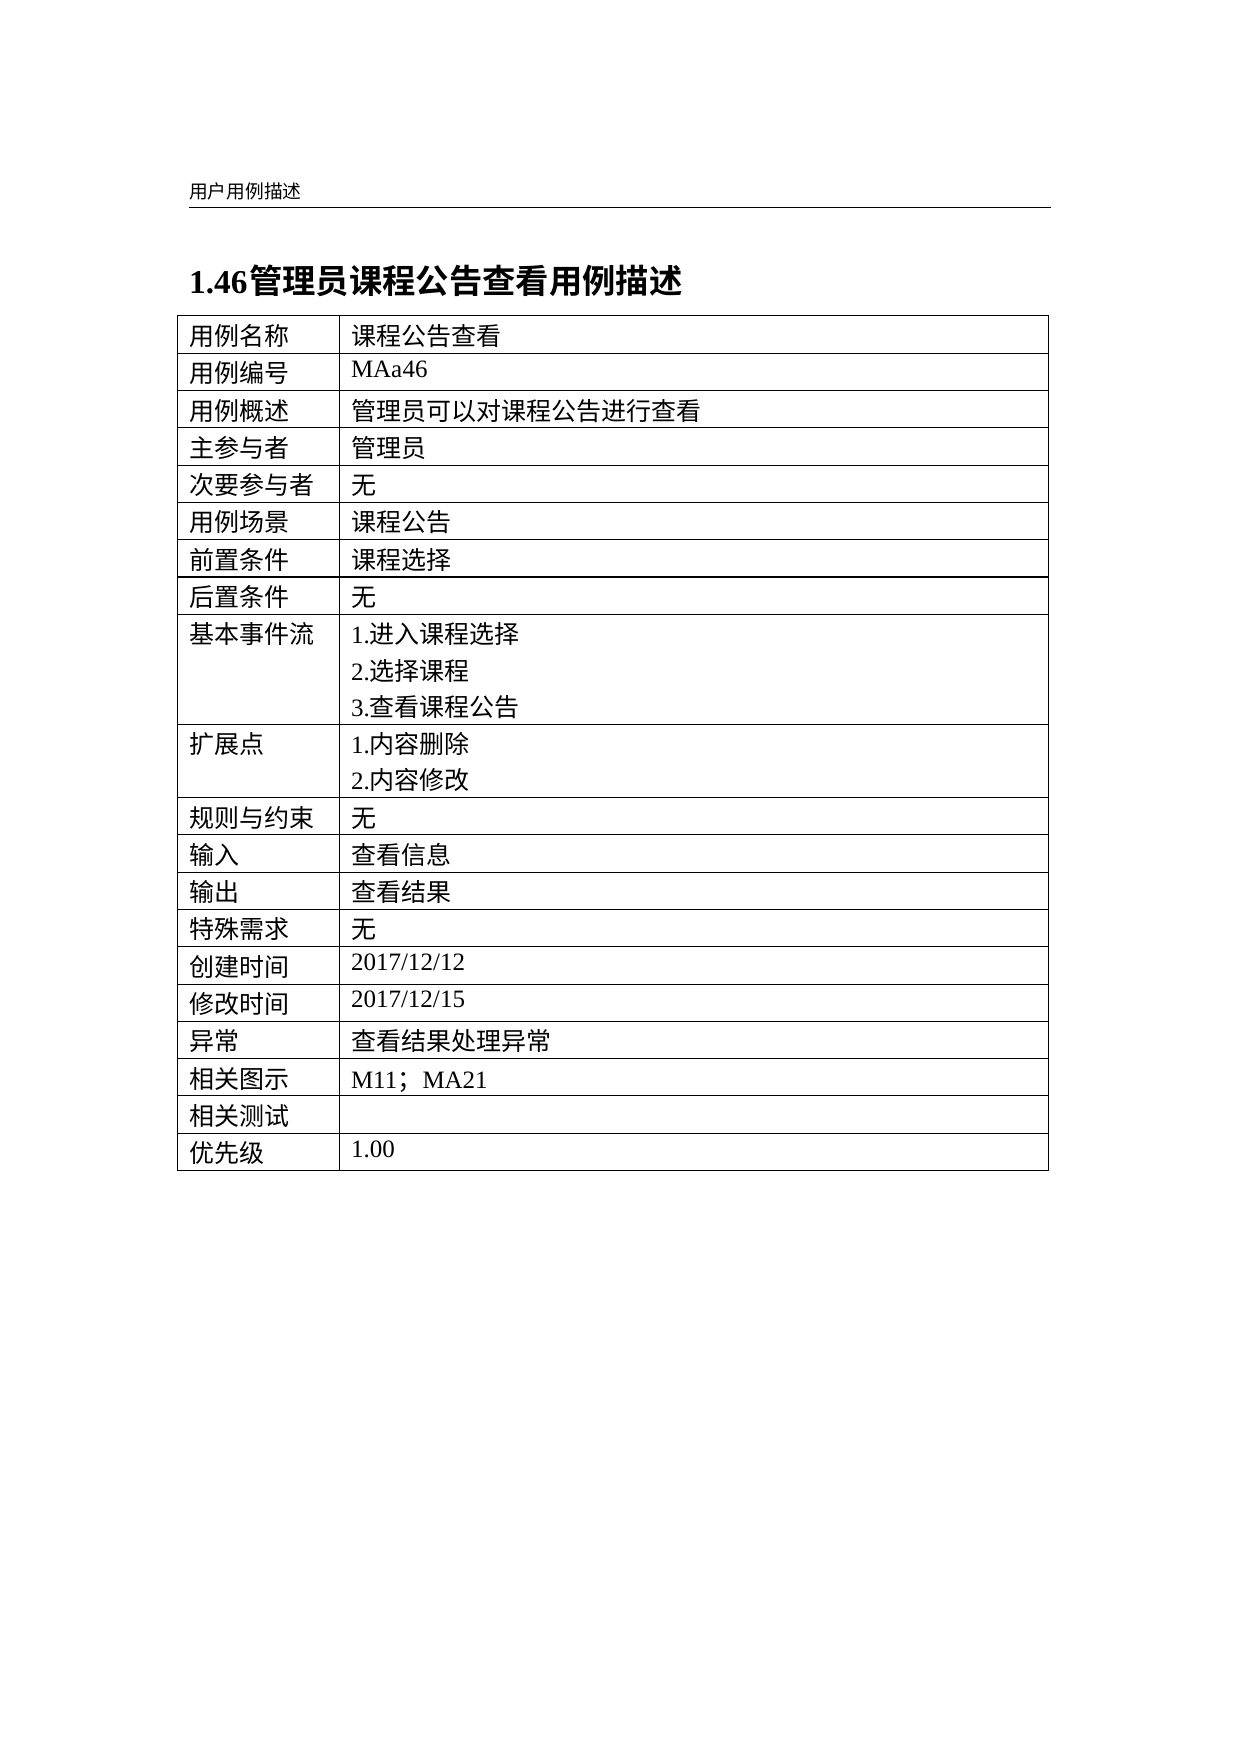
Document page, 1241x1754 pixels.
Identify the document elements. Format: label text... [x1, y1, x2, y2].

table_header 用例名称 [178, 316, 339, 353]
table_cell 相关图示 [178, 1059, 339, 1095]
table_cell 用例场景 [178, 503, 339, 539]
table_cell 课程公告 [340, 503, 1048, 539]
table_cell 管理员 [340, 428, 1048, 464]
table_cell 输出 [178, 873, 339, 909]
table_cell 修改时间 [178, 985, 339, 1021]
table_cell [340, 1096, 1048, 1133]
table_cell 异常 [178, 1022, 339, 1058]
table_cell 1.内容删除 2.内容修改 [340, 725, 1048, 797]
table_cell 2017/12/15 [340, 985, 1048, 1021]
table_cell 管理员可以对课程公告进行查看 [340, 391, 1048, 427]
table_cell 次要参与者 [178, 466, 339, 502]
table_cell 无 [340, 578, 1048, 614]
table_header 课程公告查看 [340, 316, 1048, 353]
table_cell MAa46 [340, 354, 1048, 390]
table_cell 扩展点 [178, 725, 339, 797]
table_cell 查看信息 [340, 835, 1048, 872]
table_cell 输入 [178, 835, 339, 872]
table_cell 无 [340, 466, 1048, 502]
table_cell 创建时间 [178, 947, 339, 983]
subtitle 管理员课程公告查看用例描述 [189, 254, 1051, 303]
table_cell 2017/12/12 [340, 947, 1048, 983]
table_cell M11；MA21 [340, 1059, 1048, 1095]
table_cell 优先级 [178, 1134, 339, 1170]
table_cell 主参与者 [178, 428, 339, 464]
table_cell 规则与约束 [178, 798, 339, 834]
table_cell 用例概述 [178, 391, 339, 427]
table_cell 查看结果处理异常 [340, 1022, 1048, 1058]
table_cell 前置条件 [178, 540, 339, 576]
table_cell 1.00 [340, 1134, 1048, 1170]
table_cell 无 [340, 910, 1048, 946]
table_cell 后置条件 [178, 578, 339, 614]
table_cell 1.进入课程选择 2.选择课程 3.查看课程公告 [340, 615, 1048, 723]
table_cell 特殊需求 [178, 910, 339, 946]
table_cell 相关测试 [178, 1096, 339, 1133]
table_cell 基本事件流 [178, 615, 339, 723]
table_cell 用例编号 [178, 354, 339, 390]
table_cell 查看结果 [340, 873, 1048, 909]
table_cell 课程选择 [340, 540, 1048, 576]
table_cell 无 [340, 798, 1048, 834]
